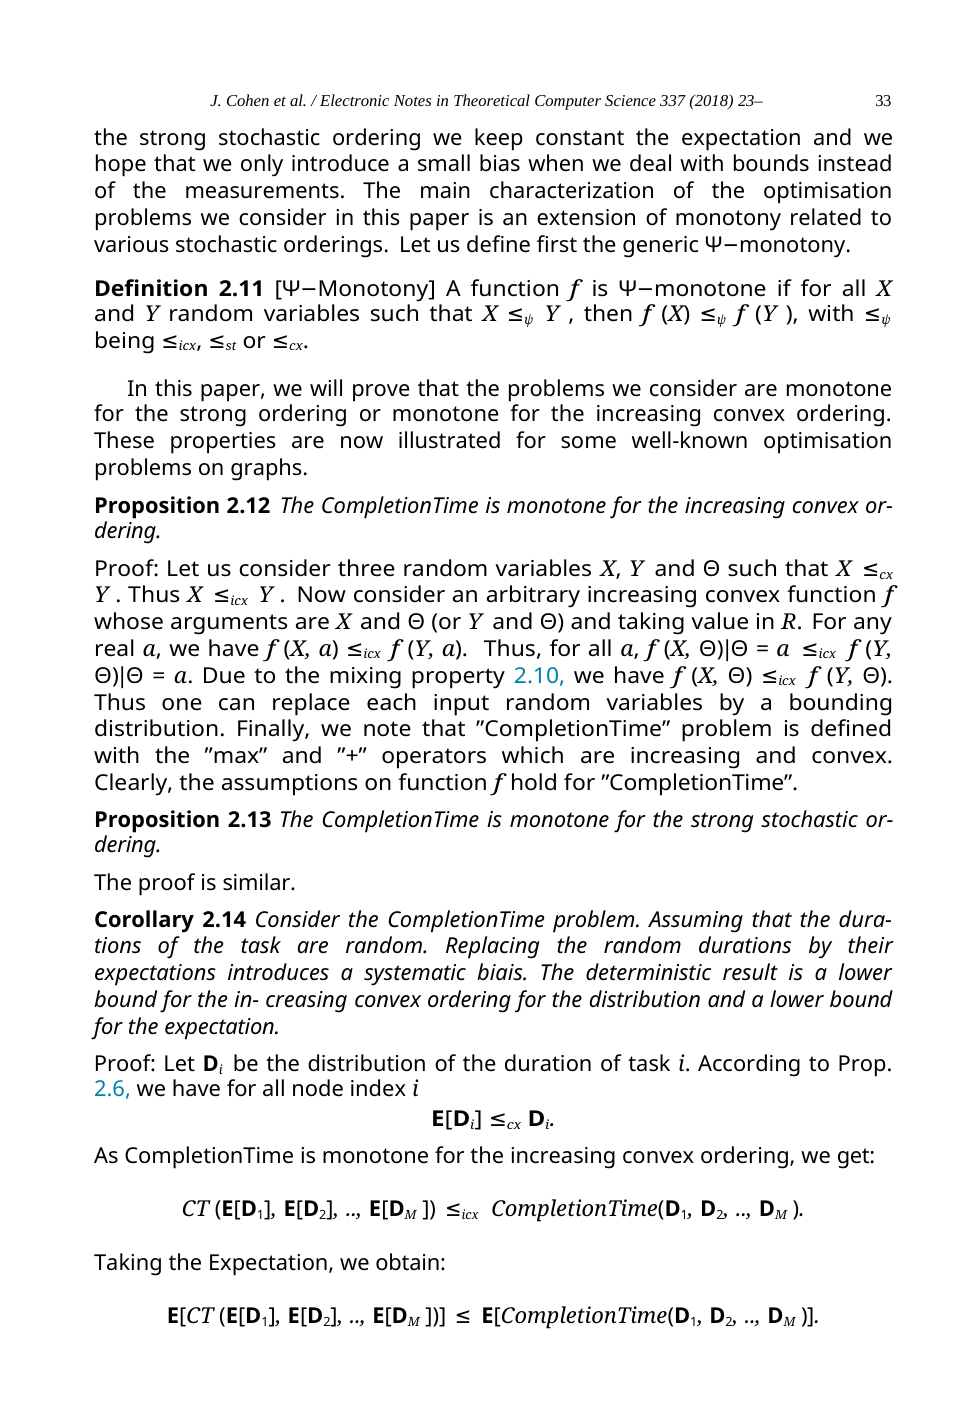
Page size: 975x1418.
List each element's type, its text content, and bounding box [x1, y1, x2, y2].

text Taking the Expectation, we obtain: [94, 1247, 912, 1277]
text As CompletionTime is monotone for the increasing convex ordering, we get: [94, 1140, 912, 1169]
text CT (E[D1], E[D2], .., E[DM ]) ≤icx CompletionTime(D1, D2, .., DM ). [74, 1193, 912, 1223]
text the strong stochastic ordering we keep constant the expectation and we hope that we only introduce a small bias when we deal with bounds instead of the measurements. The main characterization of the optimisation problems we consider in this paper is an extension of monotony related to various stochastic orderings. Let us define first the generic Ψ−monotony. [94, 124, 893, 258]
text Proof: Let us consider three random variables X, Y and Θ such that X ≤cx Y . Thus X ≤icx Y . Now consider an arbitrary increasing convex function f whose arguments are X and Θ (or Y and Θ) and taking value in R. For any real a, we have f (X, a) ≤icx f (Y, a). Thus, for all a, f (X, Θ)|Θ = a ≤icx f (Y, Θ)|Θ = a. Due to the mixing property 2.10, we have f (X, Θ) ≤icx f (Y, Θ). Thus one can replace each input random variables by a bounding distribution. Finally, we note that ”CompletionTime” problem is defined with the ”max” and ”+” operators which are increasing and convex. Clearly, the assumptions on function f hold for ”CompletionTime”. [94, 555, 893, 797]
text E[CT (E[D1], E[D2], .., E[DM ])] ≤ E[CompletionTime(D1, D2, .., DM )]. [74, 1300, 912, 1330]
text Proof: Let Di be the distribution of the duration of task i. According to Prop. 2.6, we have for all node index i [94, 1051, 893, 1103]
text The proof is similar. [94, 867, 912, 897]
text Definition 2.11 [Ψ−Monotony] A function f is Ψ−monotone if for all X and Y random variables such that X ≤ψ Y , then f (X) ≤ψ f (Y ), with ≤ψ being ≤icx, ≤st or ≤cx. [94, 276, 892, 354]
text Corollary 2.14 Consider the CompletionTime problem. Assuming that the dura- tions of the task are random. Replacing the random durations by their expectations introduces a systematic biais. The deterministic result is a lower bound for the in- creasing convex ordering for the distribution and a lower bound for the expectation. [94, 906, 893, 1041]
text Proposition 2.13 The CompletionTime is monotone for the strong stochastic or- dering. [94, 806, 893, 859]
text E[Di] ≤cx Di. [74, 1103, 912, 1133]
text In this paper, we will prove that the problems we consider are monotone for the strong ordering or monotone for the increasing convex ordering. These properties are now illustrated for some well-known optimisation problems on graphs. [94, 374, 893, 482]
text Proposition 2.12 The CompletionTime is monotone for the increasing convex or- dering. [94, 492, 893, 545]
